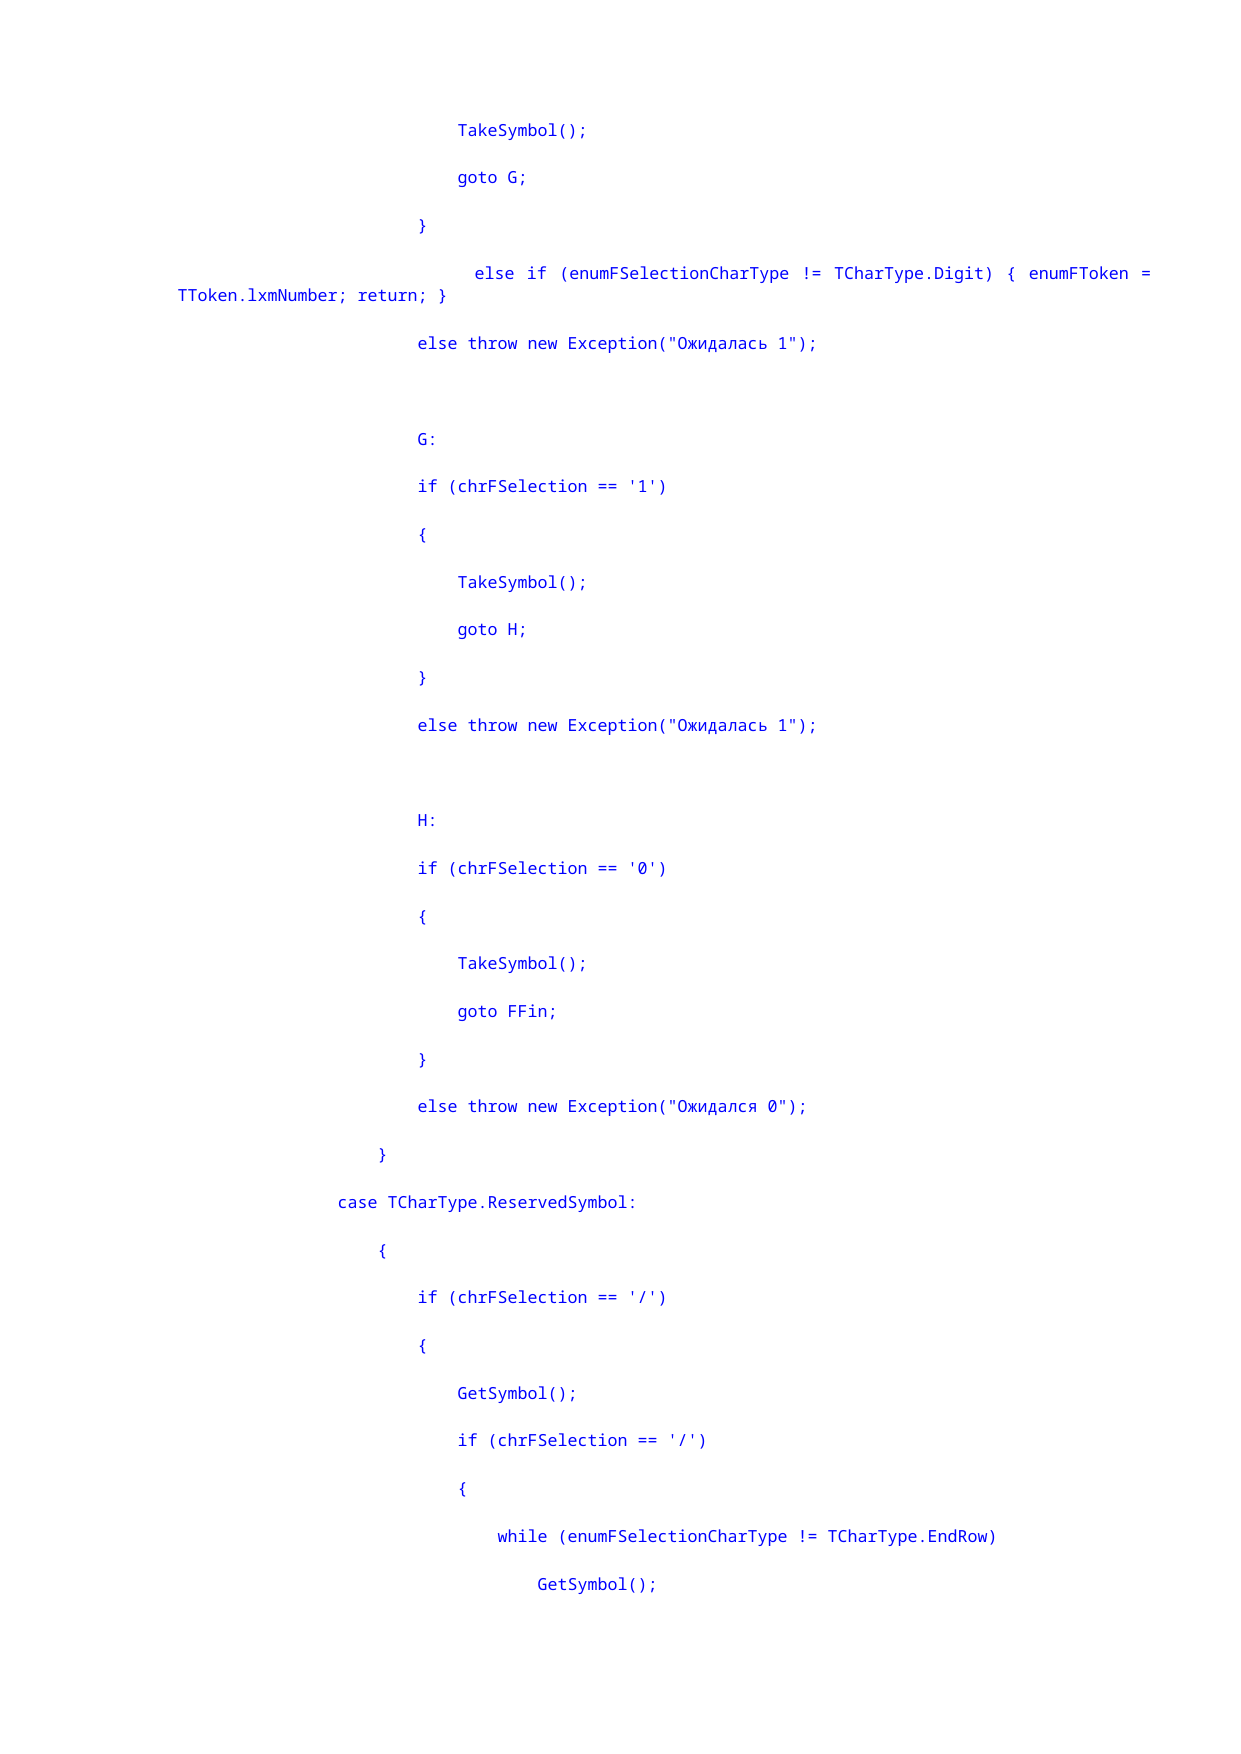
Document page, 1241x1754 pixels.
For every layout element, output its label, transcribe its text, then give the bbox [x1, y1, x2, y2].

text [177, 332, 1152, 354]
text { [177, 522, 1152, 545]
text if (chrFSelection == '0') [177, 856, 1152, 879]
text case TCharType.ReservedSymbol: [177, 1190, 1152, 1213]
text } [177, 666, 1152, 688]
text goto G; [177, 166, 1152, 188]
text } [177, 1143, 1152, 1165]
text H: [177, 809, 1152, 831]
text { [177, 1477, 1152, 1499]
text { [177, 1333, 1152, 1356]
text goto H; [177, 618, 1152, 641]
text GetSymbol(); [177, 1572, 1152, 1595]
text while (enumFSelectionCharType != TCharType.EndRow) [177, 1524, 1152, 1547]
text GetSymbol(); [177, 1381, 1152, 1404]
text if (chrFSelection == '/') [177, 1286, 1152, 1308]
text goto FFin; [177, 999, 1152, 1022]
text else if (enumFSelectionCharType != TCharType.Digit) { enumFToken = TToken.lxmNumber; return; } [177, 261, 1152, 307]
text else throw new Exception("Ожидалась 1"); [177, 713, 1152, 736]
text TakeSymbol(); [177, 952, 1152, 974]
text { [177, 1238, 1152, 1261]
text G: [177, 427, 1152, 450]
text TakeSymbol(); [177, 118, 1152, 141]
text if (chrFSelection == '/') [177, 1429, 1152, 1452]
text TakeSymbol(); [177, 570, 1152, 593]
text } [177, 213, 1152, 236]
text if (chrFSelection == '1') [177, 475, 1152, 497]
text { [177, 904, 1152, 927]
text } [177, 1047, 1152, 1070]
text else throw new Exception("Ожидался 0"); [177, 1095, 1152, 1118]
